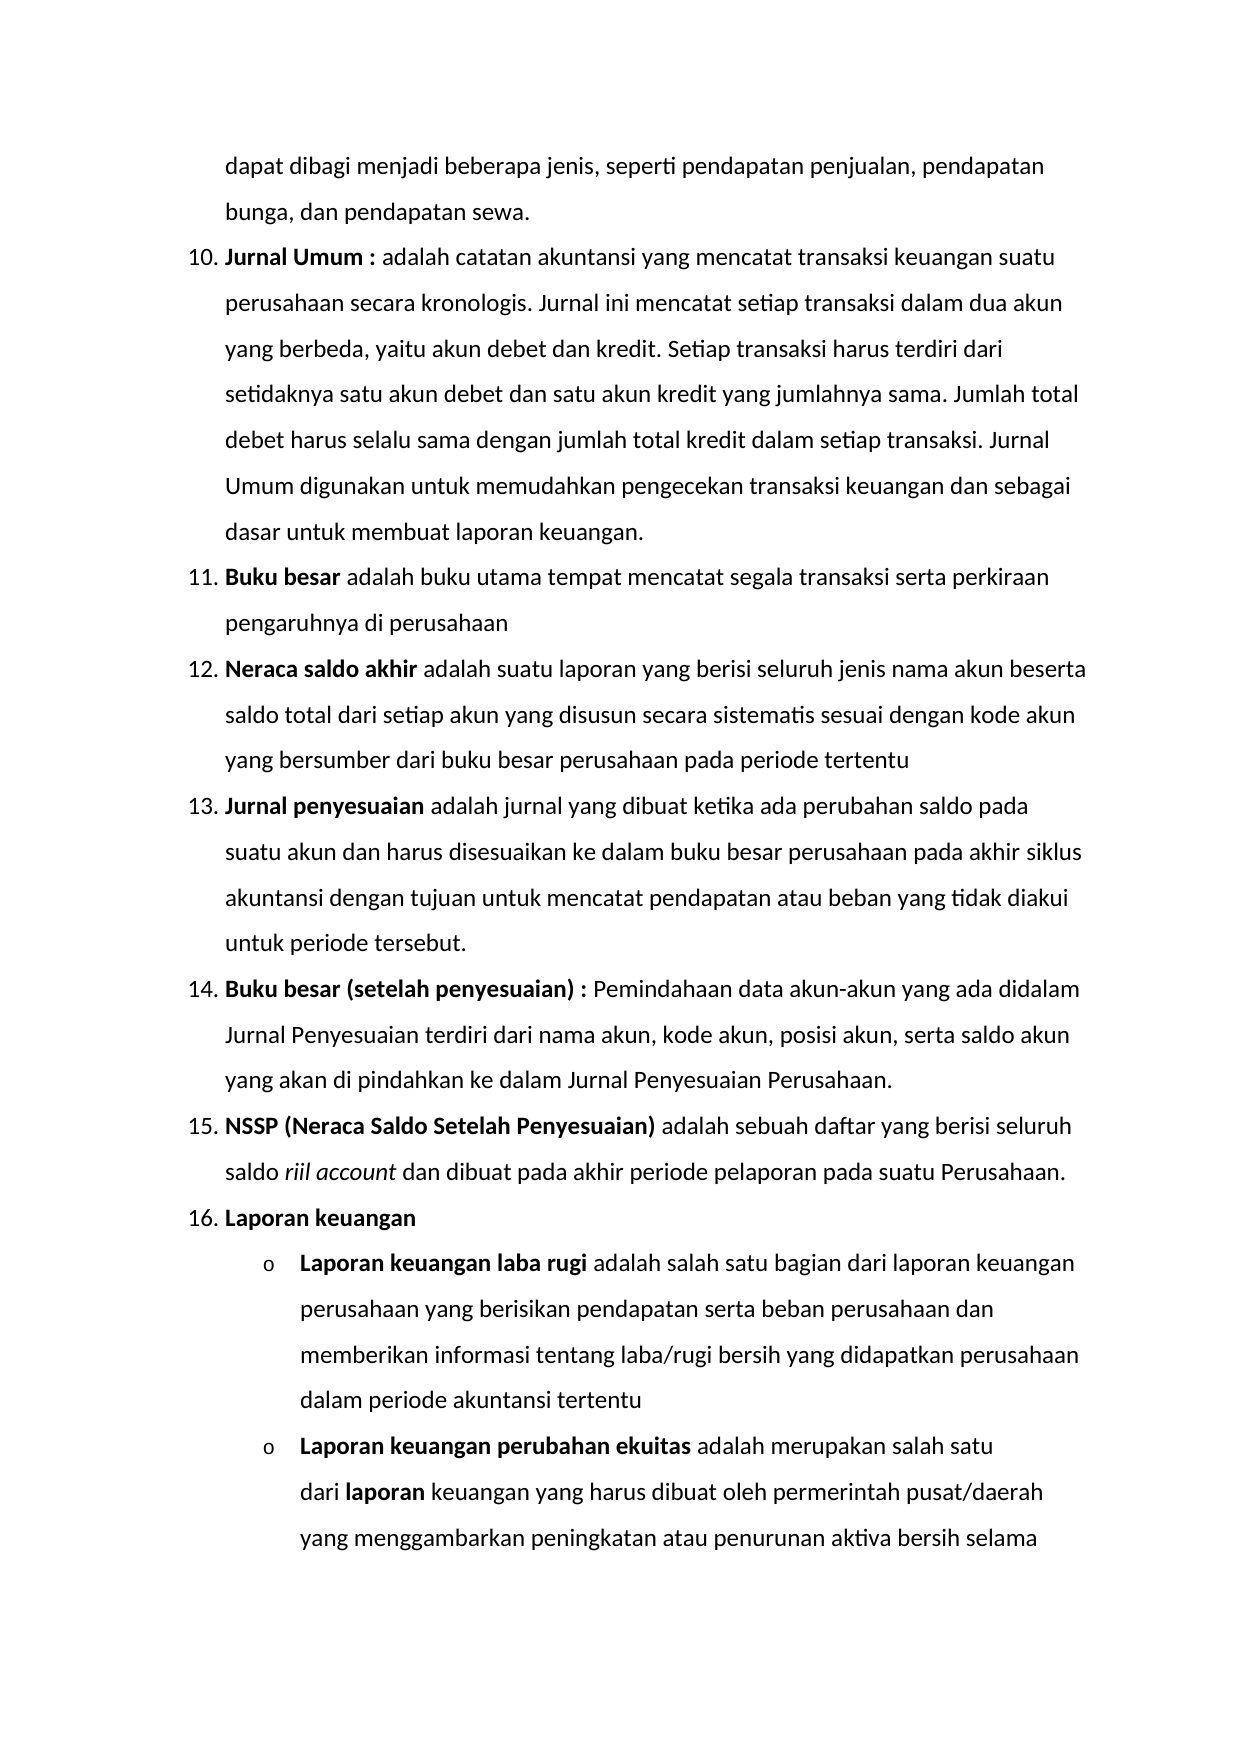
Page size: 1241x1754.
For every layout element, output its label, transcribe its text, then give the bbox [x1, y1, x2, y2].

list Laporan keuangan laba rugi adalah salah satu bagian dari laporan keuangan perusahaan yang berisikan pendapatan serta beban perusahaan dan memberikan informasi tentang laba/rugi bersih yang didapatkan perusahaan dalam periode akuntansi tertentu [262, 1247, 1090, 1415]
list Buku besar adalah buku utama tempat mencatat segala transaksi serta perkiraan pengaruhnya di perusahaan [187, 562, 1090, 638]
list NSSP (Neraca Saldo Setelah Penyesuaian) adalah sebuah daftar yang berisi seluruh saldo riil account dan dibuat pada akhir periode pelaporan pada suatu Perusahaan. [187, 1110, 1090, 1187]
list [262, 1430, 1090, 1552]
list Laporan keuangan [187, 1202, 1090, 1232]
list Neraca saldo akhir adalah suatu laporan yang berisi seluruh jenis nama akun beserta saldo total dari setiap akun yang disusun secara sistematis sesuai dengan kode akun yang bersumber dari buku besar perusahaan pada periode tertentu [187, 653, 1090, 775]
list Jurnal Umum : adalah catatan akuntansi yang mencatat transaksi keuangan suatu perusahaan secara kronologis. Jurnal ini mencatat setiap transaksi dalam dua akun yang berbeda, yaitu akun debet dan kredit. Setiap transaksi harus terdiri dari setidaknya satu akun debet dan satu akun kredit yang jumlahnya sama. Jumlah total debet harus selalu sama dengan jumlah total kredit dalam setiap transaksi. Jurnal Umum digunakan untuk memudahkan pengecekan transaksi keuangan dan sebagai dasar untuk membuat laporan keuangan. [187, 241, 1090, 546]
list Jurnal penyesuaian adalah jurnal yang dibuat ketika ada perubahan saldo pada suatu akun dan harus disesuaikan ke dalam buku besar perusahaan pada akhir siklus akuntansi dengan tujuan untuk mencatat pendapatan atau beban yang tidak diakui untuk periode tersebut. [187, 790, 1090, 958]
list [187, 150, 1090, 226]
list Buku besar (setelah penyesuaian) : Pemindahaan data akun-akun yang ada didalam Jurnal Penyesuaian terdiri dari nama akun, kode akun, posisi akun, serta saldo akun yang akan di pindahkan ke dalam Jurnal Penyesuaian Perusahaan. [187, 973, 1090, 1095]
